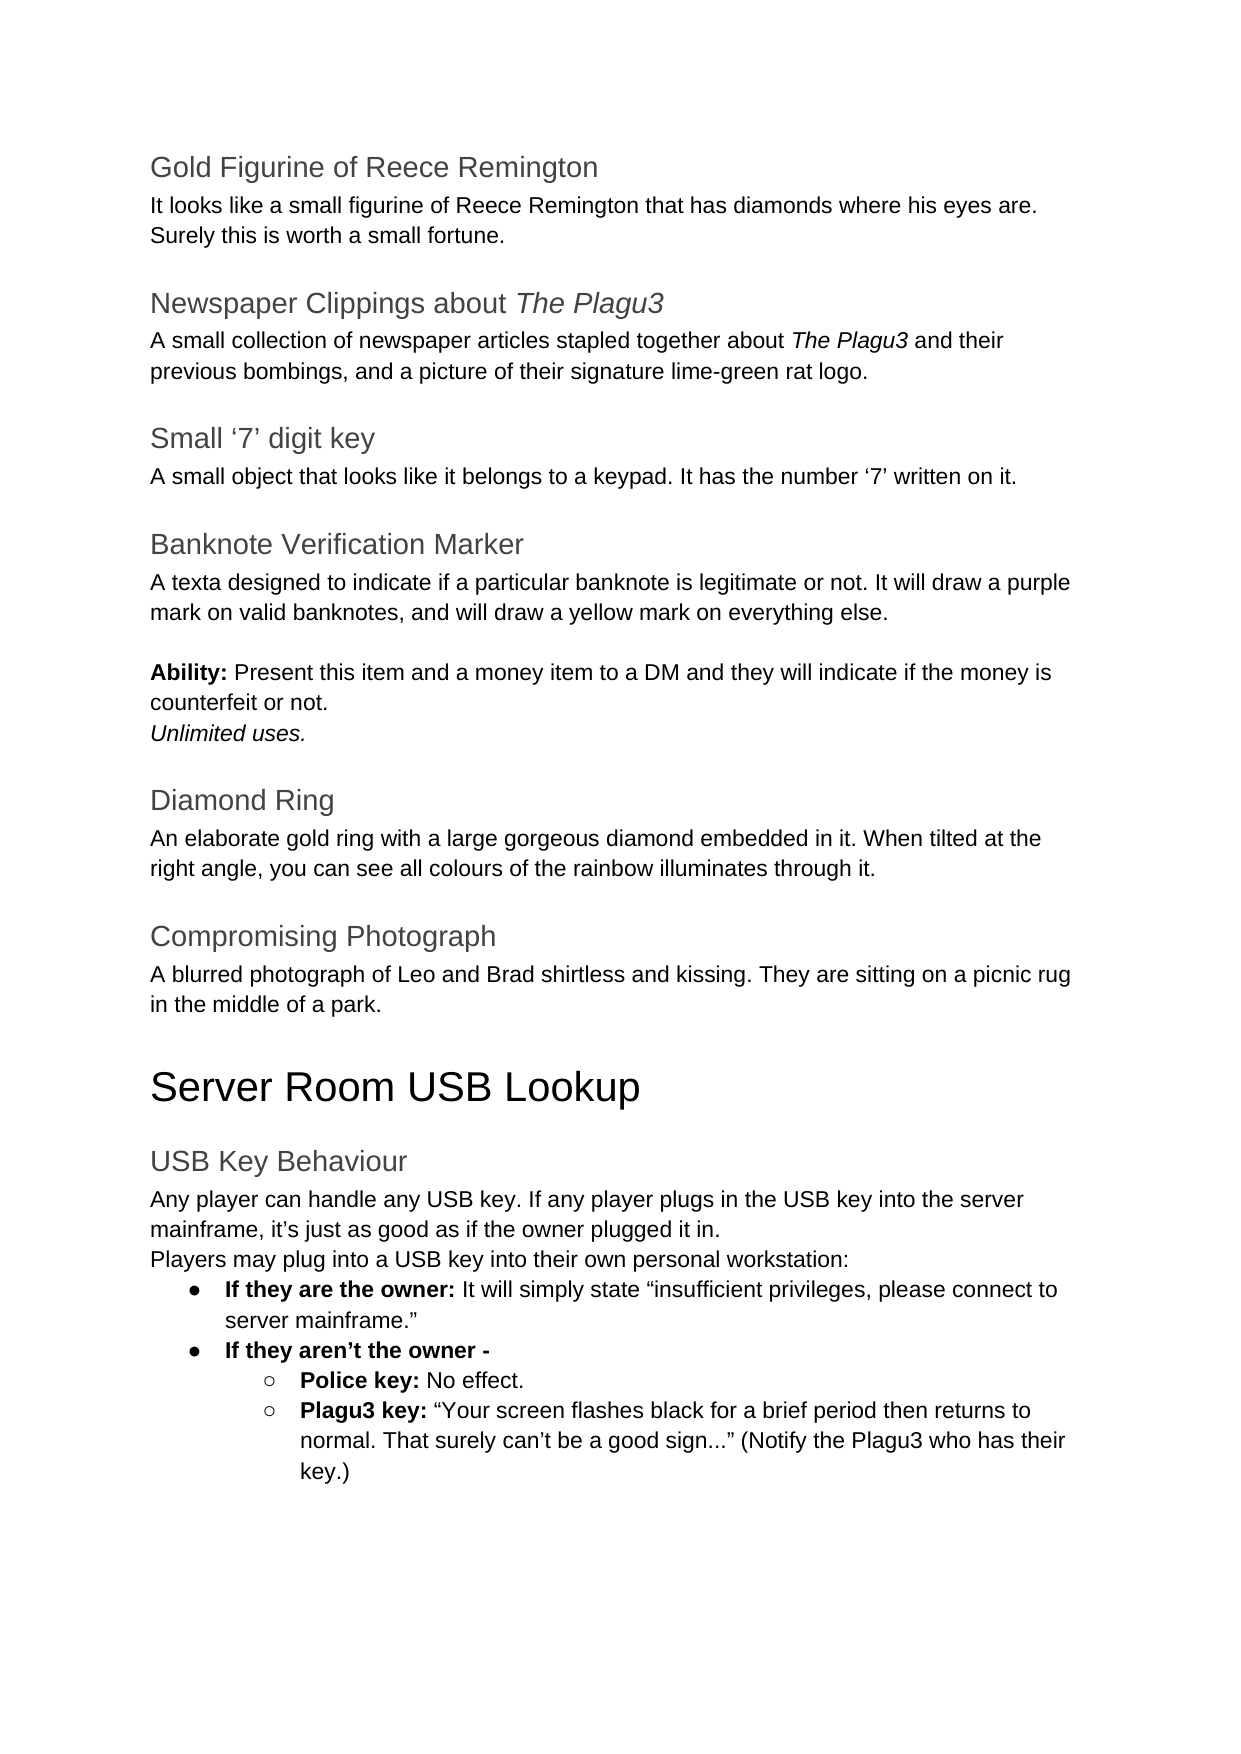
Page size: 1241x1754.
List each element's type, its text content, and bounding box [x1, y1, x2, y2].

text Any player can handle any USB key. If any player plugs in the USB key into the server mainframe, it’s just as good as if the owner plugged it in. [150, 1186, 1090, 1242]
subtitle Gold Figurine of Reece Remington [150, 150, 1090, 183]
subtitle Server Room USB Lookup [150, 1063, 1090, 1111]
text A small collection of newspaper articles stapled together about The Plagu3 and their previous bombings, and a picture of their signature lime-green rat logo. [150, 327, 1090, 384]
list Police key: No effect. [262, 1367, 1090, 1393]
text A small object that looks like it belongs to a keypad. It has the number ‘7’ written on it. [150, 463, 1090, 489]
text Players may plug into a USB key into their own personal workstation: [150, 1246, 1090, 1273]
list If they are the owner: It will simply state “insufficient privileges, please connect to server mainframe.” [187, 1276, 1090, 1333]
text A blurred photograph of Leo and Brad shirtless and kissing. They are sitting on a picnic rug in the middle of a park. [150, 961, 1090, 1017]
list Plagu3 key: “Your screen flashes black for a brief period then returns to normal. That surely can’t be a good sign...” (Notify the Plagu3 who has their key.) [262, 1397, 1090, 1484]
text It looks like a small figurine of Reece Remington that has diamonds where his eyes are. Surely this is worth a small fortune. [150, 192, 1090, 248]
text An elaborate gold ring with a large gorgeous diamond embedded in it. When tilted at the right angle, you can see all colours of the rainbow illuminates through it. [150, 825, 1090, 882]
subtitle Banknote Verification Marker [150, 527, 1090, 560]
list If they aren’t the owner - [187, 1337, 1090, 1363]
subtitle Small ‘7’ digit key [150, 421, 1090, 455]
subtitle Compromising Photograph [150, 919, 1090, 952]
text A texta designed to indicate if a particular banknote is legitimate or not. It will draw a purple mark on valid banknotes, and will draw a yellow mark on everything else. [150, 568, 1090, 625]
subtitle Diamond Ring [150, 783, 1090, 817]
text Ability: Present this item and a money item to a DM and they will indicate if the money is counterfeit or not. Unlimited uses. [150, 659, 1090, 746]
subtitle USB Key Behaviour [150, 1144, 1090, 1177]
subtitle Newspaper Clippings about The Plagu3 [150, 286, 1090, 319]
